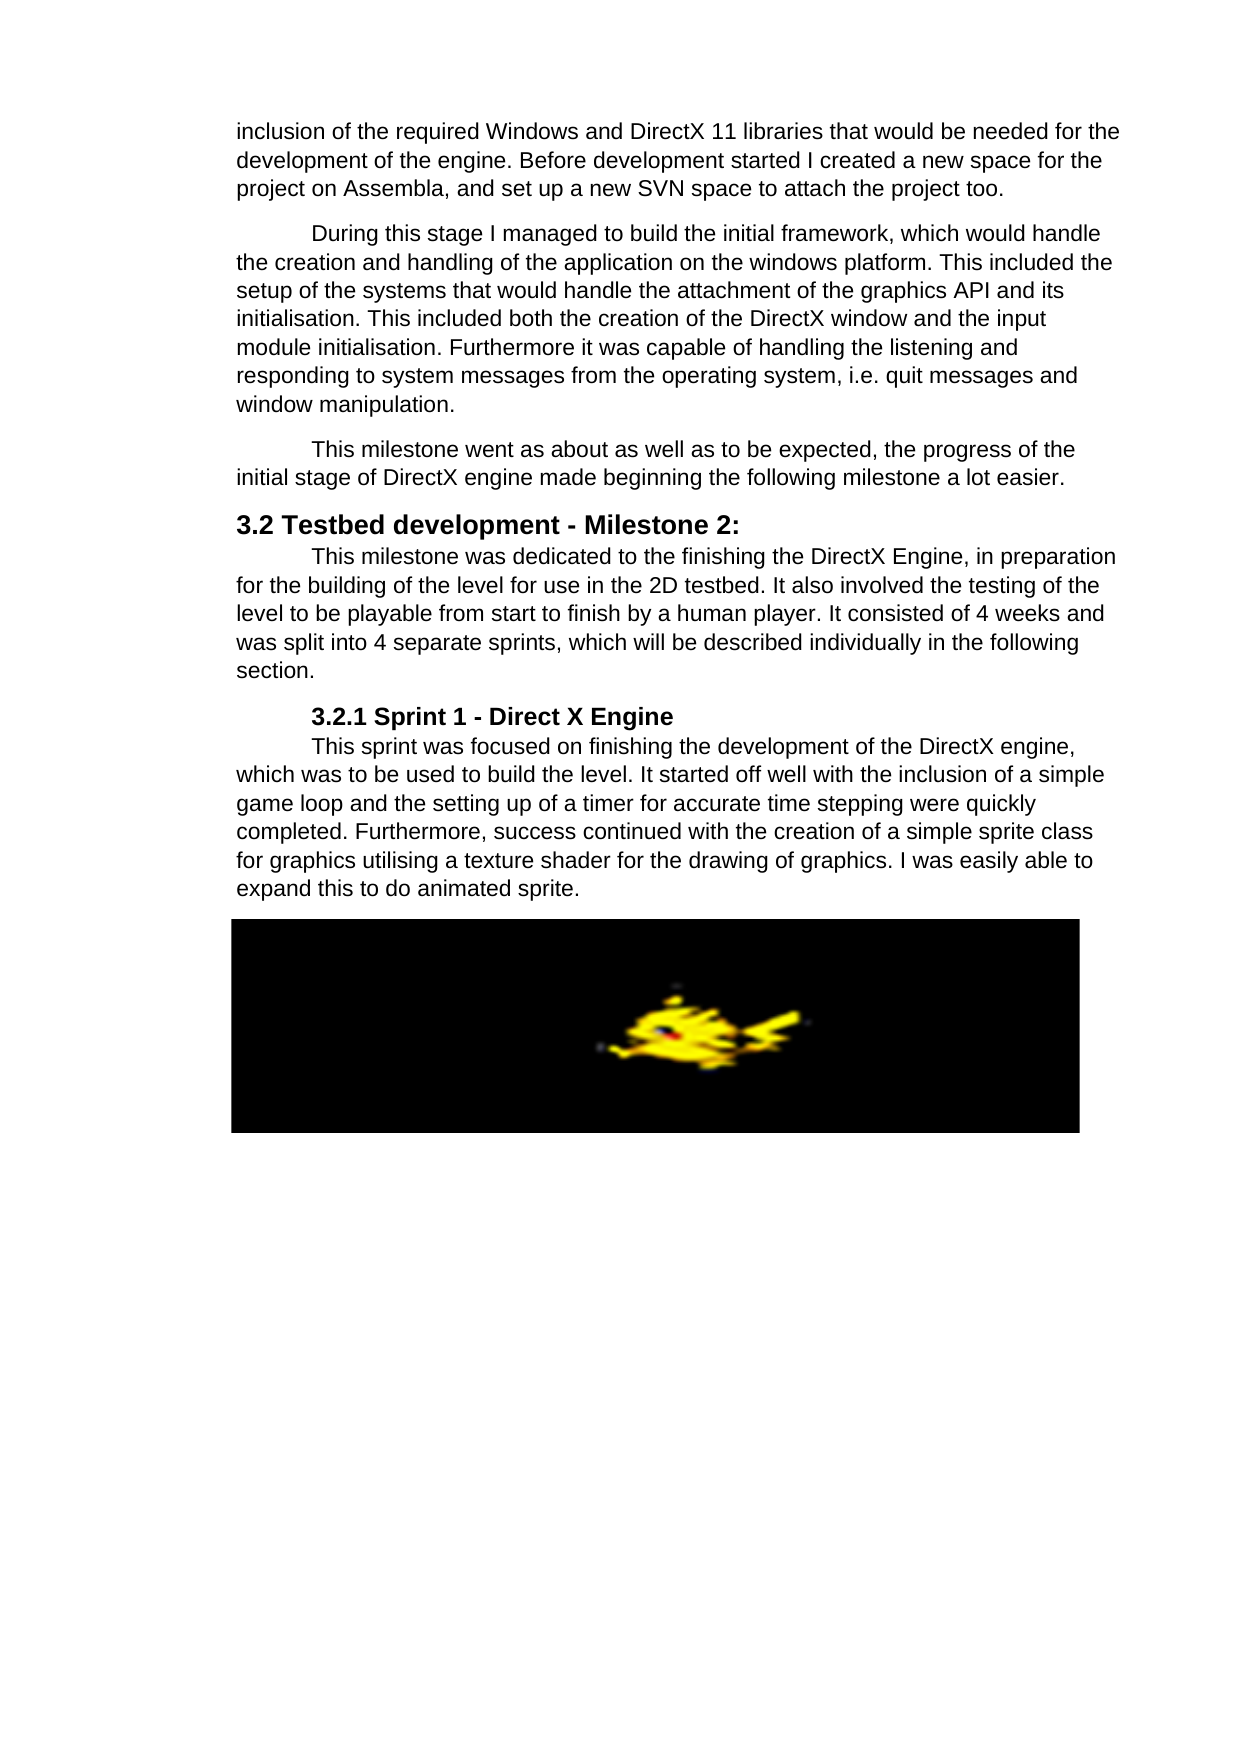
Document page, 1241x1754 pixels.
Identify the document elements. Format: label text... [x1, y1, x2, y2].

picture [229, 919, 1078, 1133]
text This milestone was dedicated to the finishing the DirectX Engine, in preparation for the building of the level for use in the 2D testbed. It also involved the testing of the level to be playable from start to finish by a human player. It consisted of 4 weeks and was split into 4 separate sprints, which will be described individually in the following section. [236, 543, 1122, 683]
text During this stage I managed to build the initial framework, which would handle the creation and handling of the application on the windows platform. This included the setup of the systems that would handle the attachment of the graphics API and its initialisation. This included both the creation of the DirectX window and the input module initialisation. Furthermore it was capable of handling the listening and responding to system messages from the operating system, i.e. quit messages and window manipulation. [236, 220, 1122, 417]
text This sprint was focused on finishing the development of the DirectX engine, which was to be used to build the level. It started off well with the inclusion of a simple game loop and the setting up of a timer for accurate time stepping were quickly completed. Furthermore, success continued with the creation of a simple sprite class for graphics utilising a texture shader for the drawing of graphics. I was easily able to expand this to do animated sprite. [236, 733, 1122, 902]
subtitle 3.2 Testbed development - Milestone 2: [236, 509, 1122, 541]
text This milestone went as about as well as to be expected, the progress of the initial stage of DirectX engine made beginning the following milestone a lot easier. [236, 436, 1122, 491]
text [236, 118, 1122, 201]
subtitle 3.2.1 Sprint 1 - Direct X Engine [236, 702, 1122, 731]
